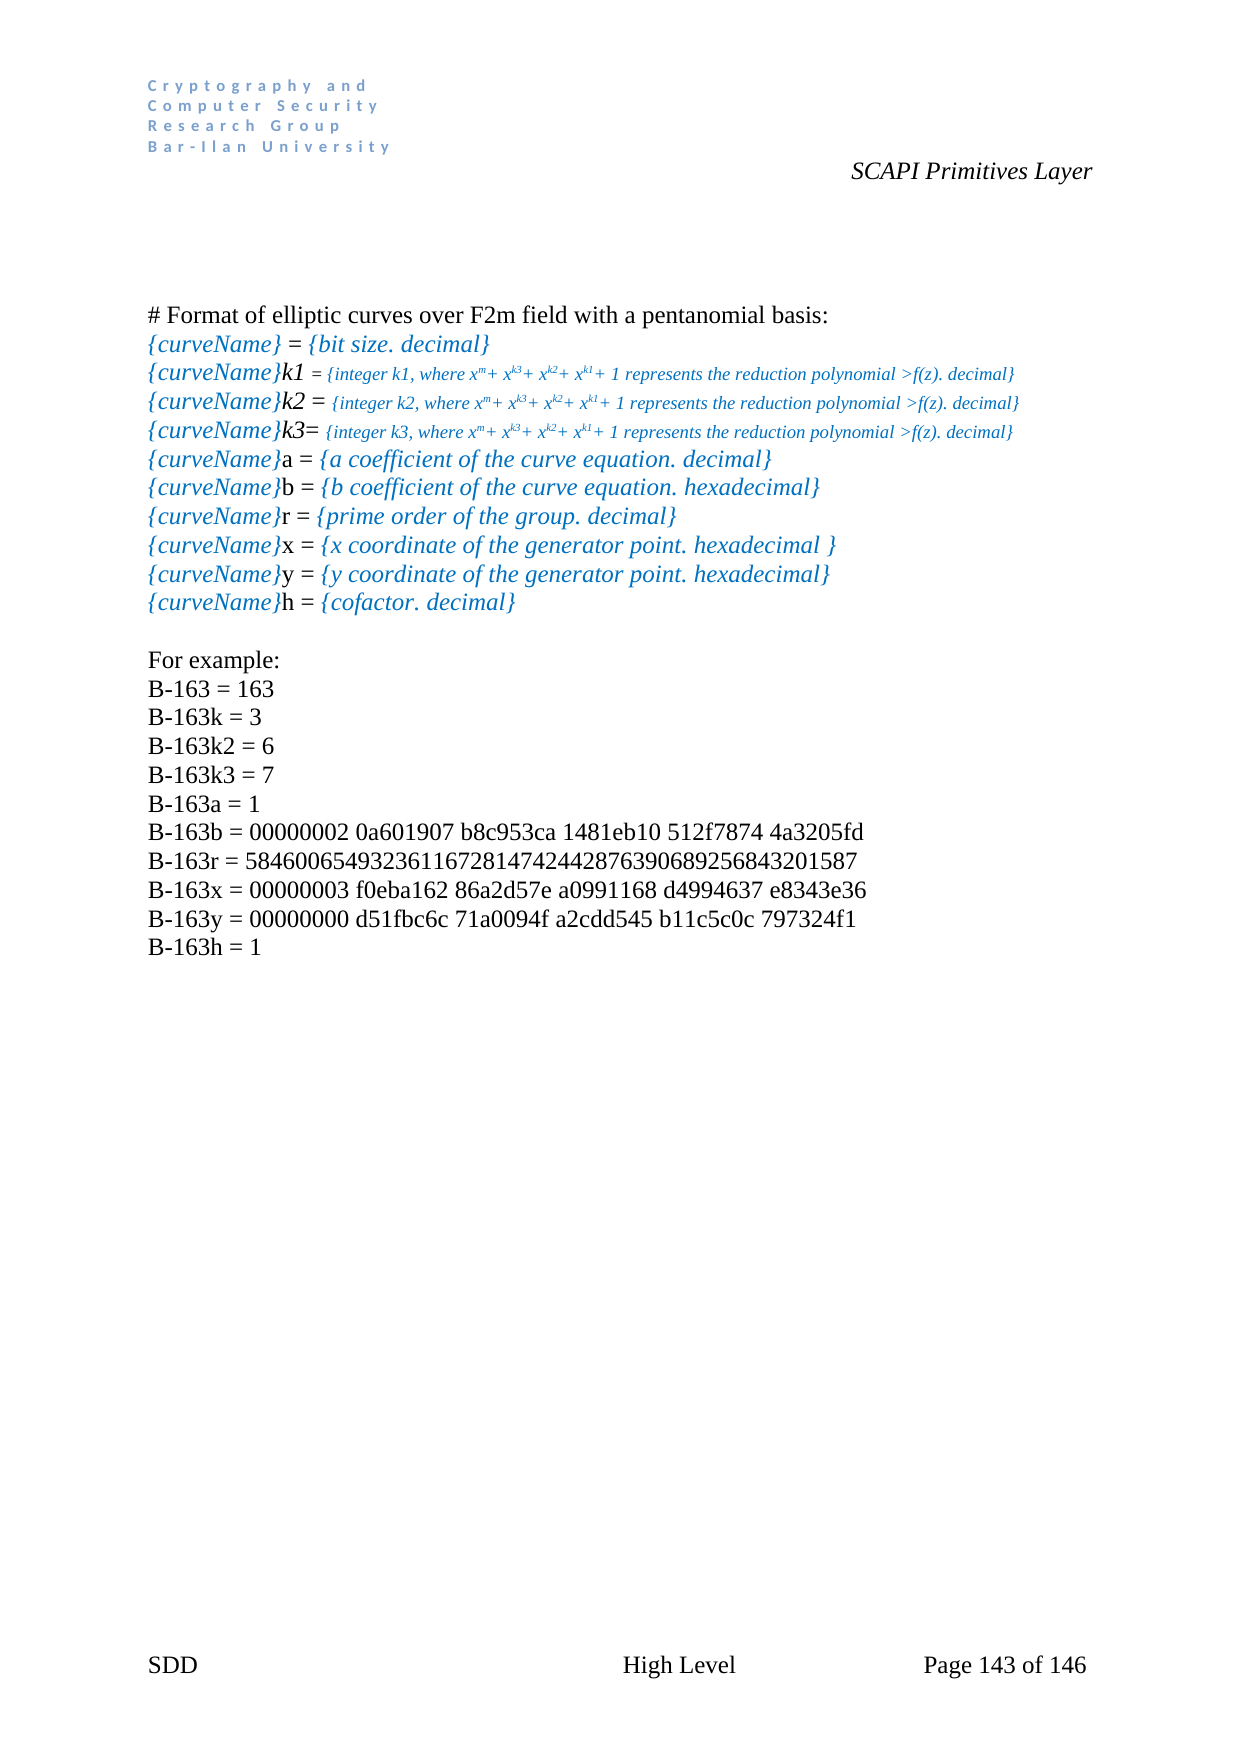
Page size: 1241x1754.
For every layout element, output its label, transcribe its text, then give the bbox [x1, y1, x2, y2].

text {curveName}a = {a coefficient of the curve equation. decimal} [148, 444, 1167, 472]
text {curveName}k3= {integer k3, where xm+ xk3+ xk2+ xk1+ 1 represents the reduction polynomial >f(z). decimal} [148, 415, 1167, 444]
text {curveName}h = {cofactor. decimal} [148, 587, 1167, 616]
text B-163y = 00000000 d51fbc6c 71a0094f a2cdd545 b11c5c0c 797324f1 [148, 904, 1167, 932]
text {curveName}y = {y coordinate of the generator point. hexadecimal} [148, 559, 1167, 587]
text B-163r = 5846006549323611672814742442876390689256843201587 [148, 846, 1167, 875]
text {curveName}k2 = {integer k2, where xm+ xk3+ xk2+ xk1+ 1 represents the reduction polynomial >f(z). decimal} [148, 386, 1167, 415]
text B-163h = 1 [148, 932, 1167, 961]
text # Format of elliptic curves over F2m field with a pentanomial basis: [148, 300, 1167, 329]
text {curveName}b = {b coefficient of the curve equation. hexadecimal} [148, 472, 1167, 501]
text {curveName} = {bit size. decimal} [148, 329, 1167, 357]
text For example: [148, 645, 1167, 674]
text B-163b = 00000002 0a601907 b8c953ca 1481eb10 512f7874 4a3205fd [148, 817, 1167, 846]
text B-163k3 = 7 [148, 760, 1167, 789]
text B-163k2 = 6 [148, 731, 1167, 760]
text B-163a = 1 [148, 789, 1167, 817]
text B-163k = 3 [148, 702, 1167, 731]
text B-163x = 00000003 f0eba162 86a2d57e a0991168 d4994637 e8343e36 [148, 875, 1167, 904]
text {curveName}r = {prime order of the group. decimal} [148, 501, 1167, 530]
text {curveName}k1 = {integer k1, where xm+ xk3+ xk2+ xk1+ 1 represents the reduction polynomial >f(z). decimal} [148, 357, 1167, 386]
text {curveName}x = {x coordinate of the generator point. hexadecimal } [148, 530, 1167, 559]
text B-163 = 163 [148, 674, 1167, 702]
